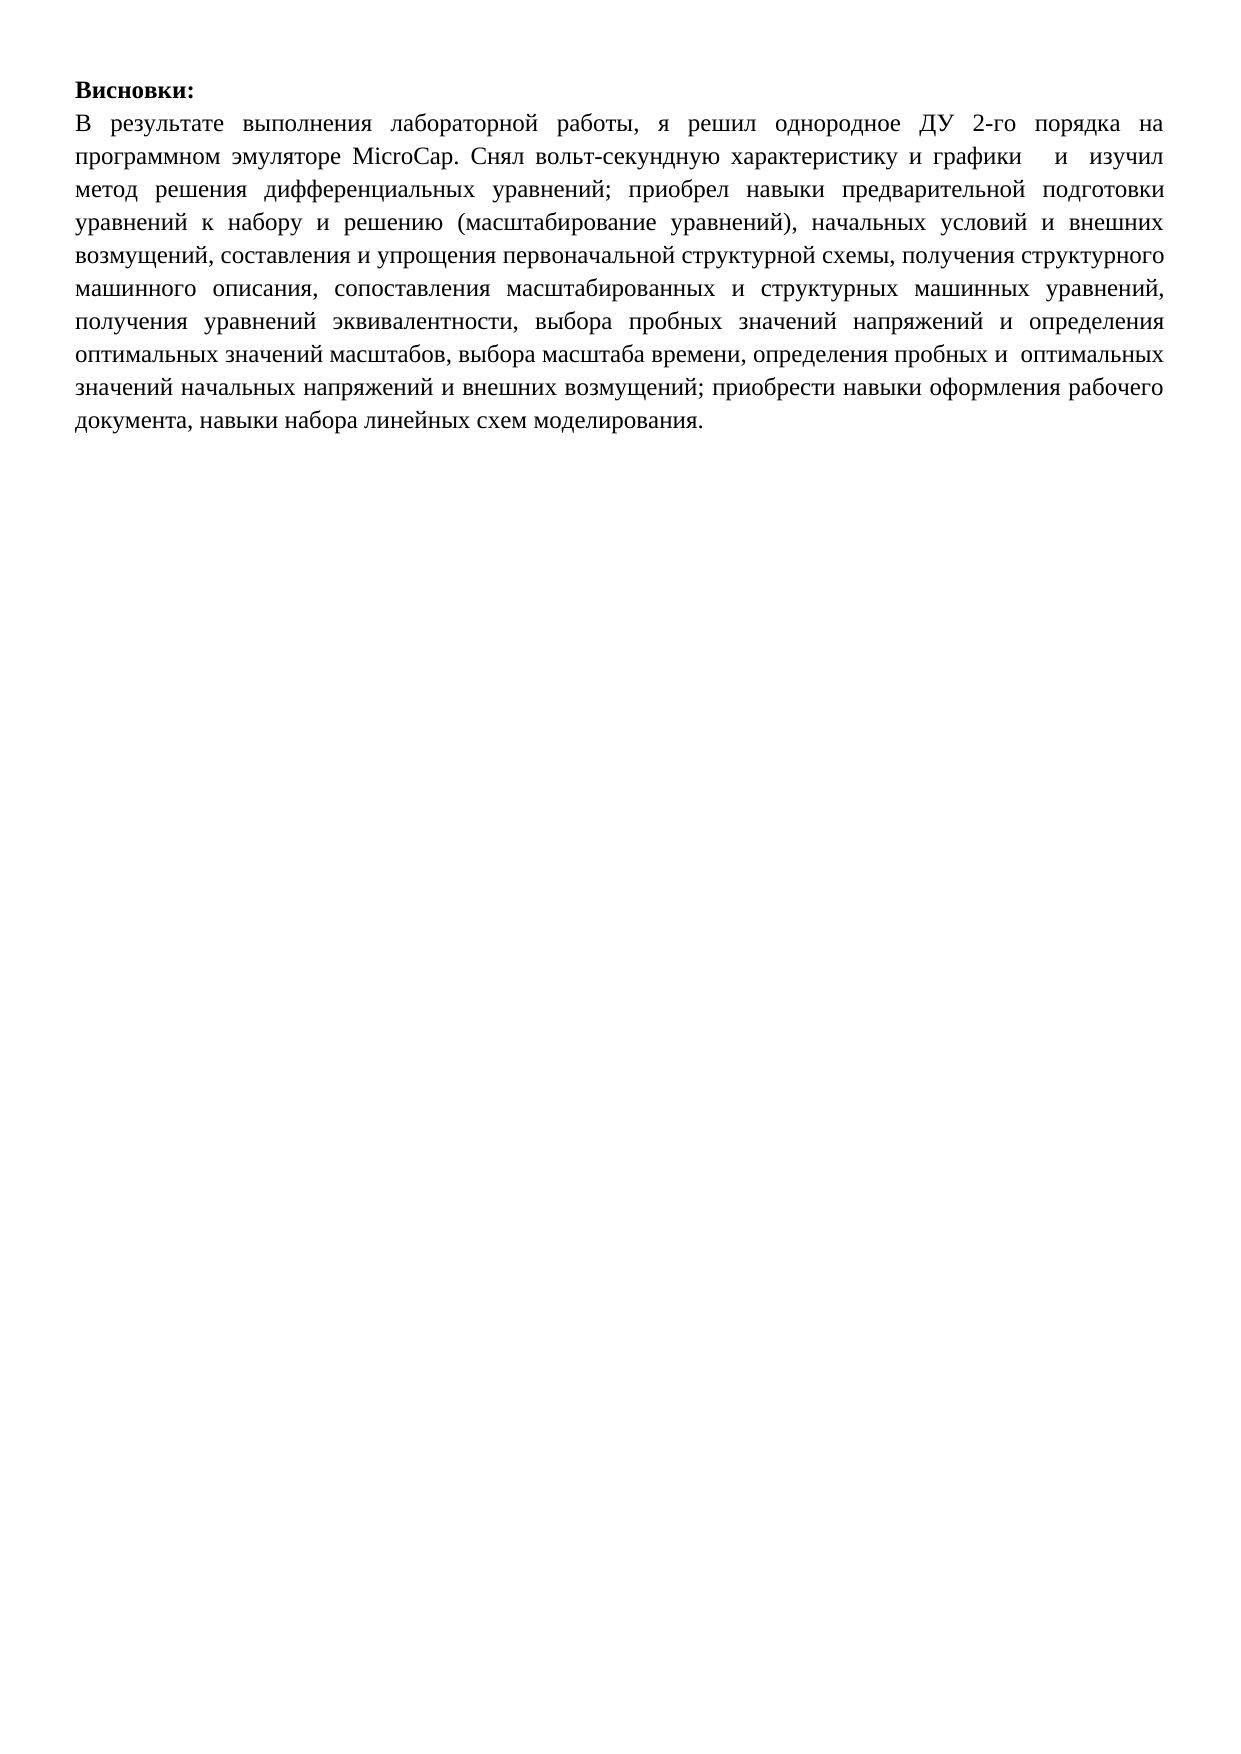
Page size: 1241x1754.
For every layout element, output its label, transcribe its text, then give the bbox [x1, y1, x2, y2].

text Висновки: [75, 75, 1165, 104]
text В результате выполнения лабораторной работы, я решил однородное ДУ 2-го порядка на программном эмуляторе MicroCap. Снял вольт-секундную характеристику и графики и изучил метод решения дифференциальных уравнений; приобрел навыки предварительной подготовки уравнений к набору и решению (масштабирование уравнений), начальных условий и внешних возмущений, составления и упрощения первоначальной структурной схемы, получения структурного машинного описания, сопоставления масштабированных и структурных машинных уравнений, получения уравнений эквивалентности, выбора пробных значений напряжений и определения оптимальных значений масштабов, выбора масштаба времени, определения пробных и оптимальных значений начальных напряжений и внешних возмущений; приобрести навыки оформления рабочего документа, навыки набора линейных схем моделирования. [75, 108, 1165, 434]
